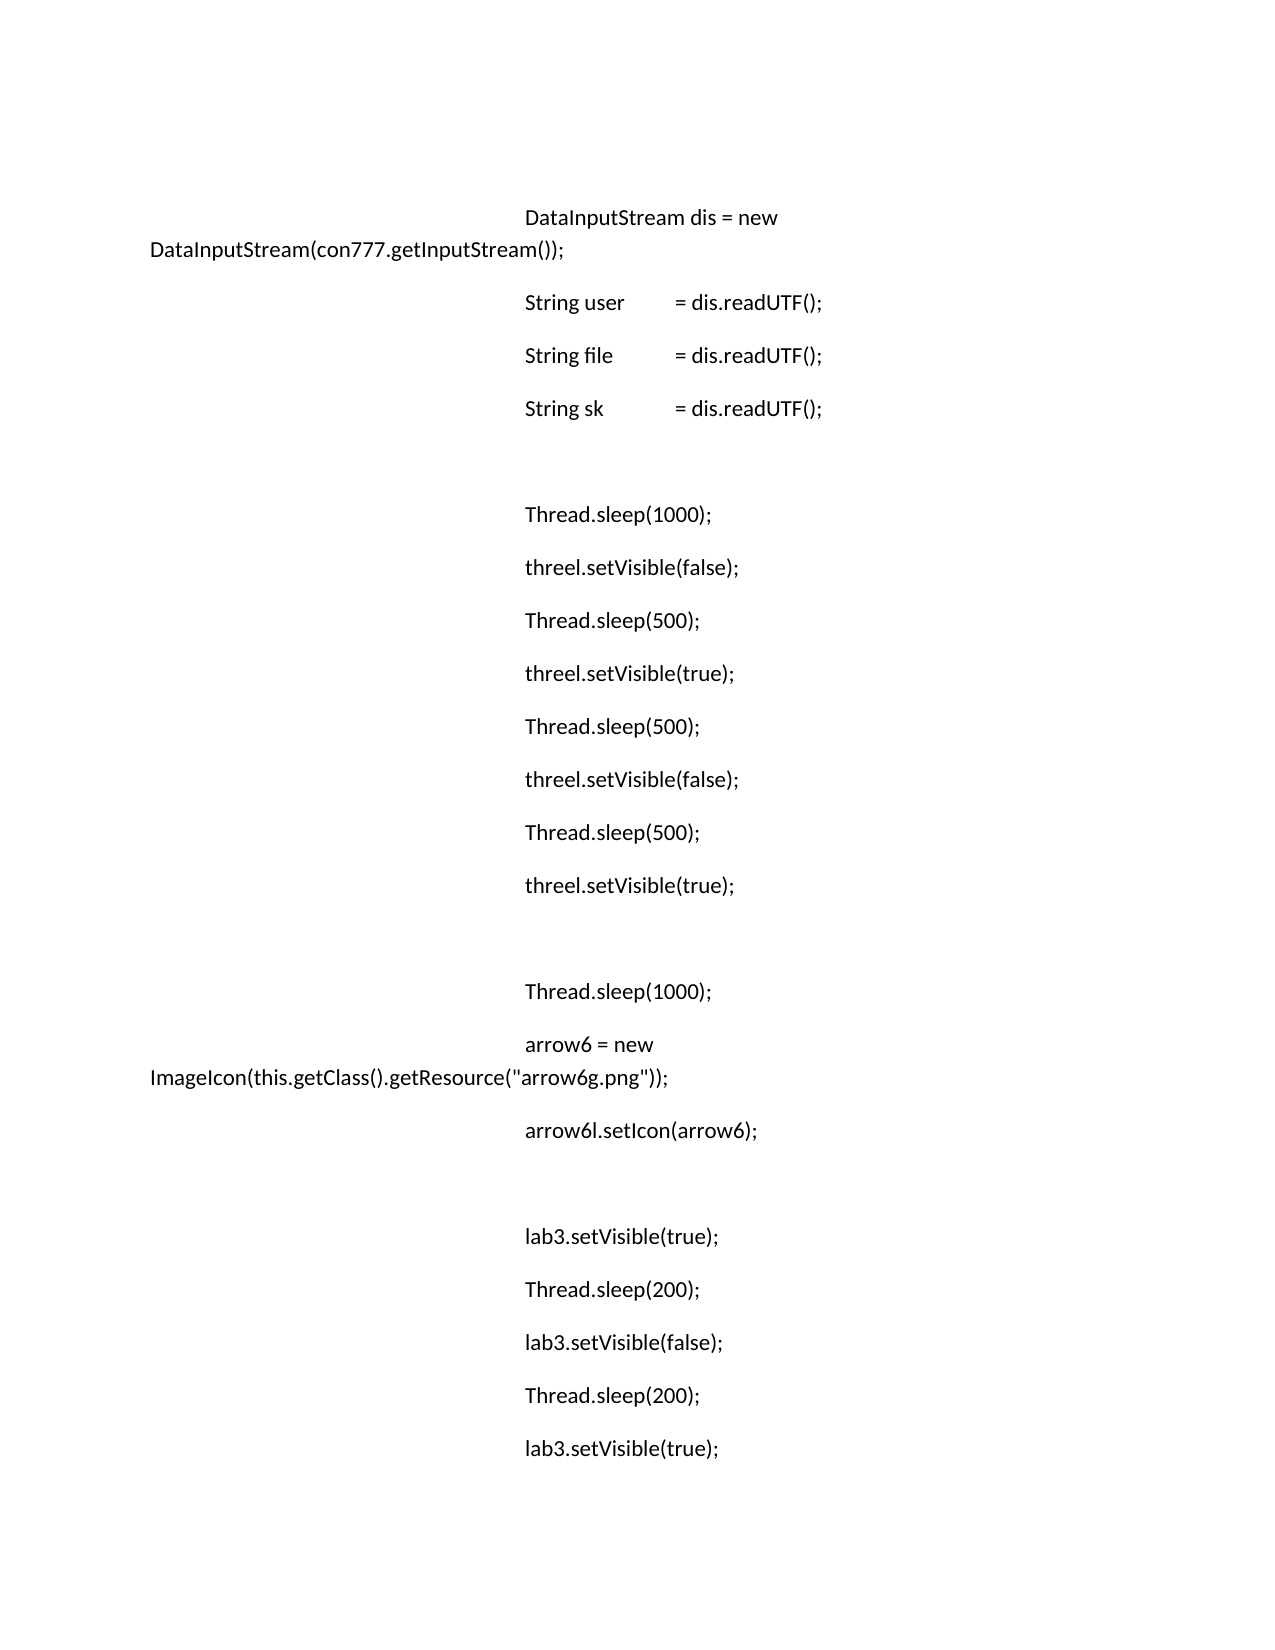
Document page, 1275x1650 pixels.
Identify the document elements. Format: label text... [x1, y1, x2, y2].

text Thread.sleep(500); [150, 818, 1125, 846]
text Thread.sleep(200); [150, 1275, 1125, 1303]
text threel.setVisible(true); [150, 871, 1125, 899]
text Thread.sleep(500); [150, 606, 1125, 634]
text Thread.sleep(500); [150, 712, 1125, 740]
text threel.setVisible(false); [150, 765, 1125, 793]
text Thread.sleep(200); [150, 1381, 1125, 1409]
text Thread.sleep(1000); [150, 977, 1125, 1006]
text String sk = dis.readUTF(); [150, 394, 1125, 422]
text lab3.setVisible(false); [150, 1328, 1125, 1356]
text threel.setVisible(true); [150, 659, 1125, 687]
text lab3.setVisible(true); [150, 1222, 1125, 1250]
text arrow6 = new ImageIcon(this.getClass().getResource("arrow6g.png")); [150, 1031, 1125, 1091]
text DataInputStream dis = new DataInputStream(con777.getInputStream()); [150, 203, 1125, 263]
text threel.setVisible(false); [150, 553, 1125, 581]
text Thread.sleep(1000); [150, 500, 1125, 528]
text String user = dis.readUTF(); [150, 288, 1125, 316]
text String file = dis.readUTF(); [150, 341, 1125, 369]
text arrow6l.setIcon(arrow6); [150, 1116, 1125, 1144]
text lab3.setVisible(true); [150, 1434, 1125, 1462]
